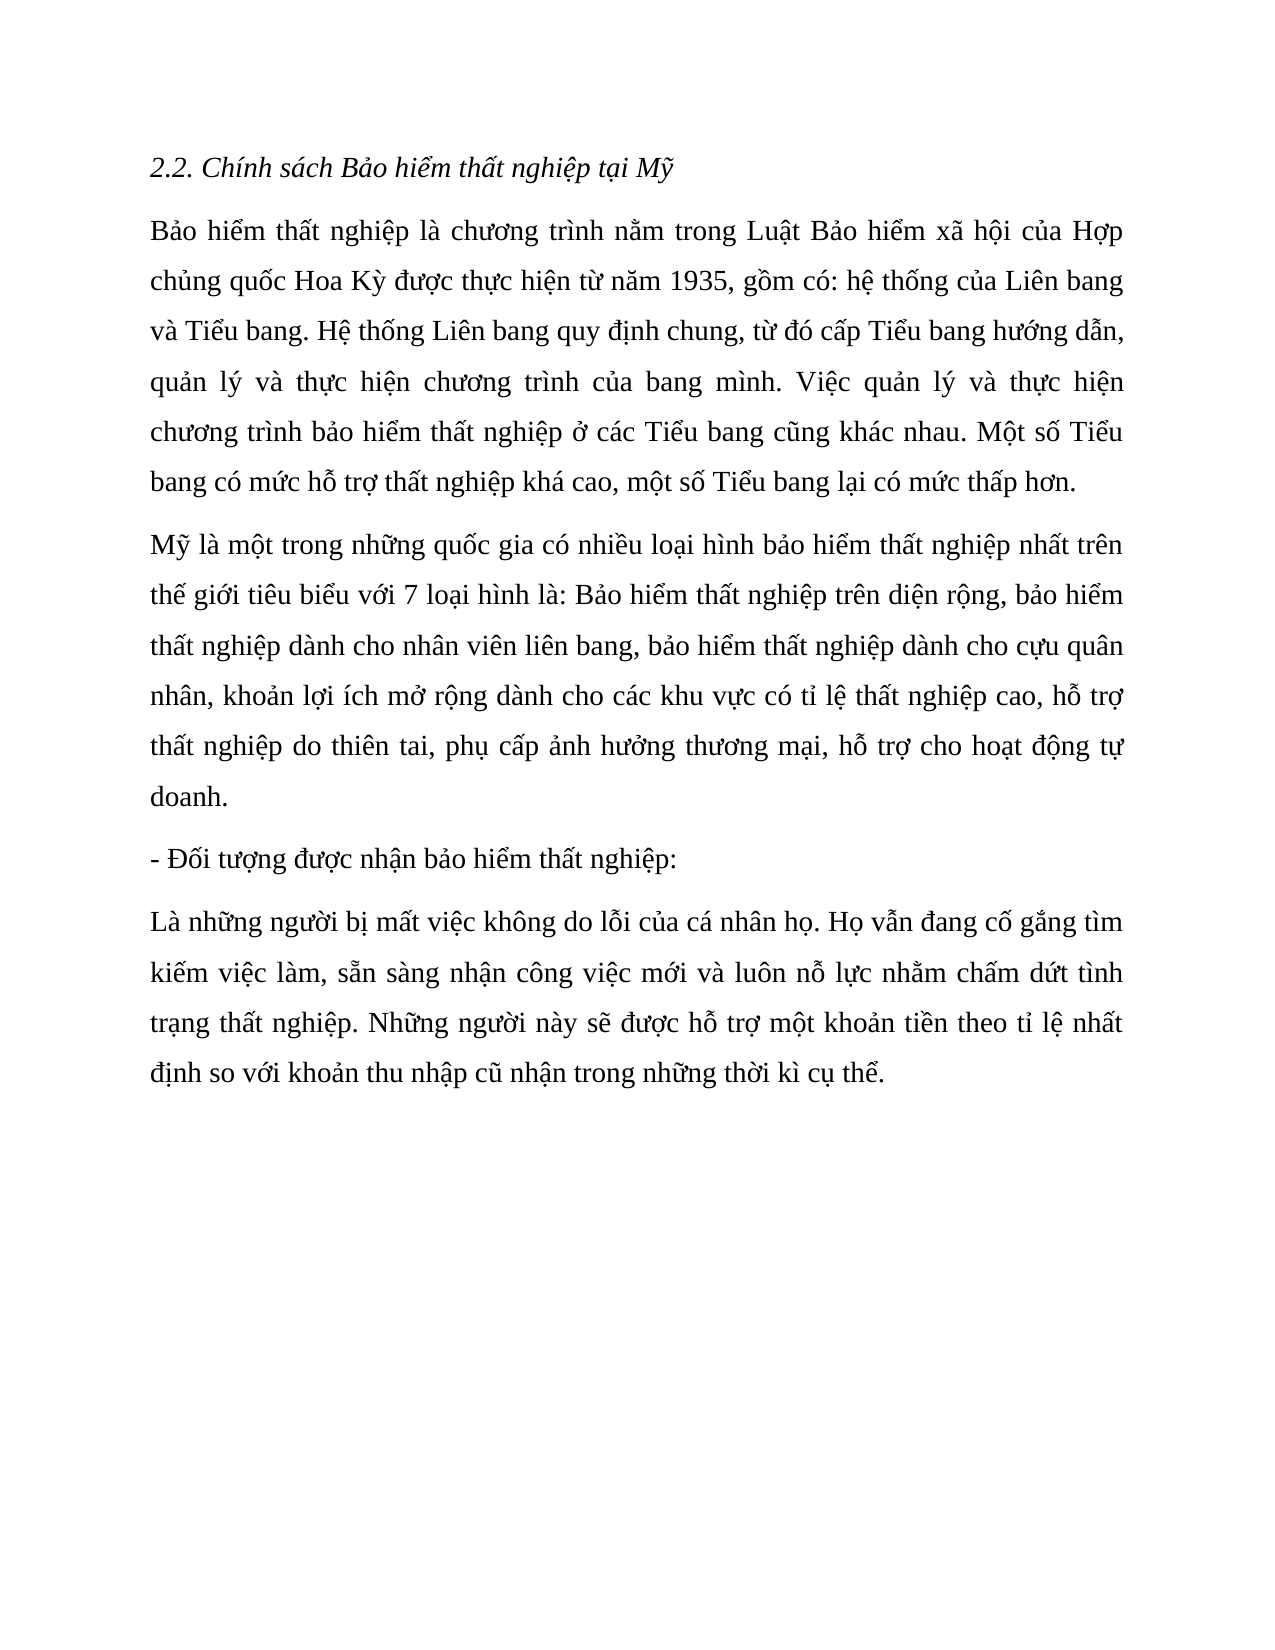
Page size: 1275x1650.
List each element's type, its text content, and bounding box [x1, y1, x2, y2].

subtitle 2.2. Chính sách Bảo hiểm thất nghiệp tại Mỹ [150, 150, 1125, 183]
text Là những người bị mất việc không do lỗi của cá nhân họ. Họ vẫn đang cố gắng tìm kiếm việc làm, sẵn sàng nhận công việc mới và luôn nỗ lực nhằm chấm dứt tình trạng thất nghiệp. Những người này sẽ được hỗ trợ một khoản tiền theo tỉ lệ nhất định so với khoản thu nhập cũ nhận trong những thời kì cụ thể. [150, 904, 1125, 1089]
text - Đối tượng được nhận bảo hiểm thất nghiệp: [150, 842, 1125, 875]
text Bảo hiểm thất nghiệp là chương trình nằm trong Luật Bảo hiểm xã hội của Hợp chủng quốc Hoa Kỳ được thực hiện từ năm 1935, gồm có: hệ thống của Liên bang và Tiểu bang. Hệ thống Liên bang quy định chung, từ đó cấp Tiểu bang hướng dẫn, quản lý và thực hiện chương trình của bang mình. Việc quản lý và thực hiện chương trình bảo hiểm thất nghiệp ở các Tiểu bang cũng khác nhau. Một số Tiểu bang có mức hỗ trợ thất nghiệp khá cao, một số Tiểu bang lại có mức thấp hơn. [150, 213, 1125, 498]
text Mỹ là một trong những quốc gia có nhiều loại hình bảo hiểm thất nghiệp nhất trên thế giới tiêu biểu với 7 loại hình là: Bảo hiểm thất nghiệp trên diện rộng, bảo hiểm thất nghiệp dành cho nhân viên liên bang, bảo hiểm thất nghiệp dành cho cựu quân nhân, khoản lợi ích mở rộng dành cho các khu vực có tỉ lệ thất nghiệp cao, hỗ trợ thất nghiệp do thiên tai, phụ cấp ảnh hưởng thương mại, hỗ trợ cho hoạt động tự doanh. [150, 527, 1125, 812]
